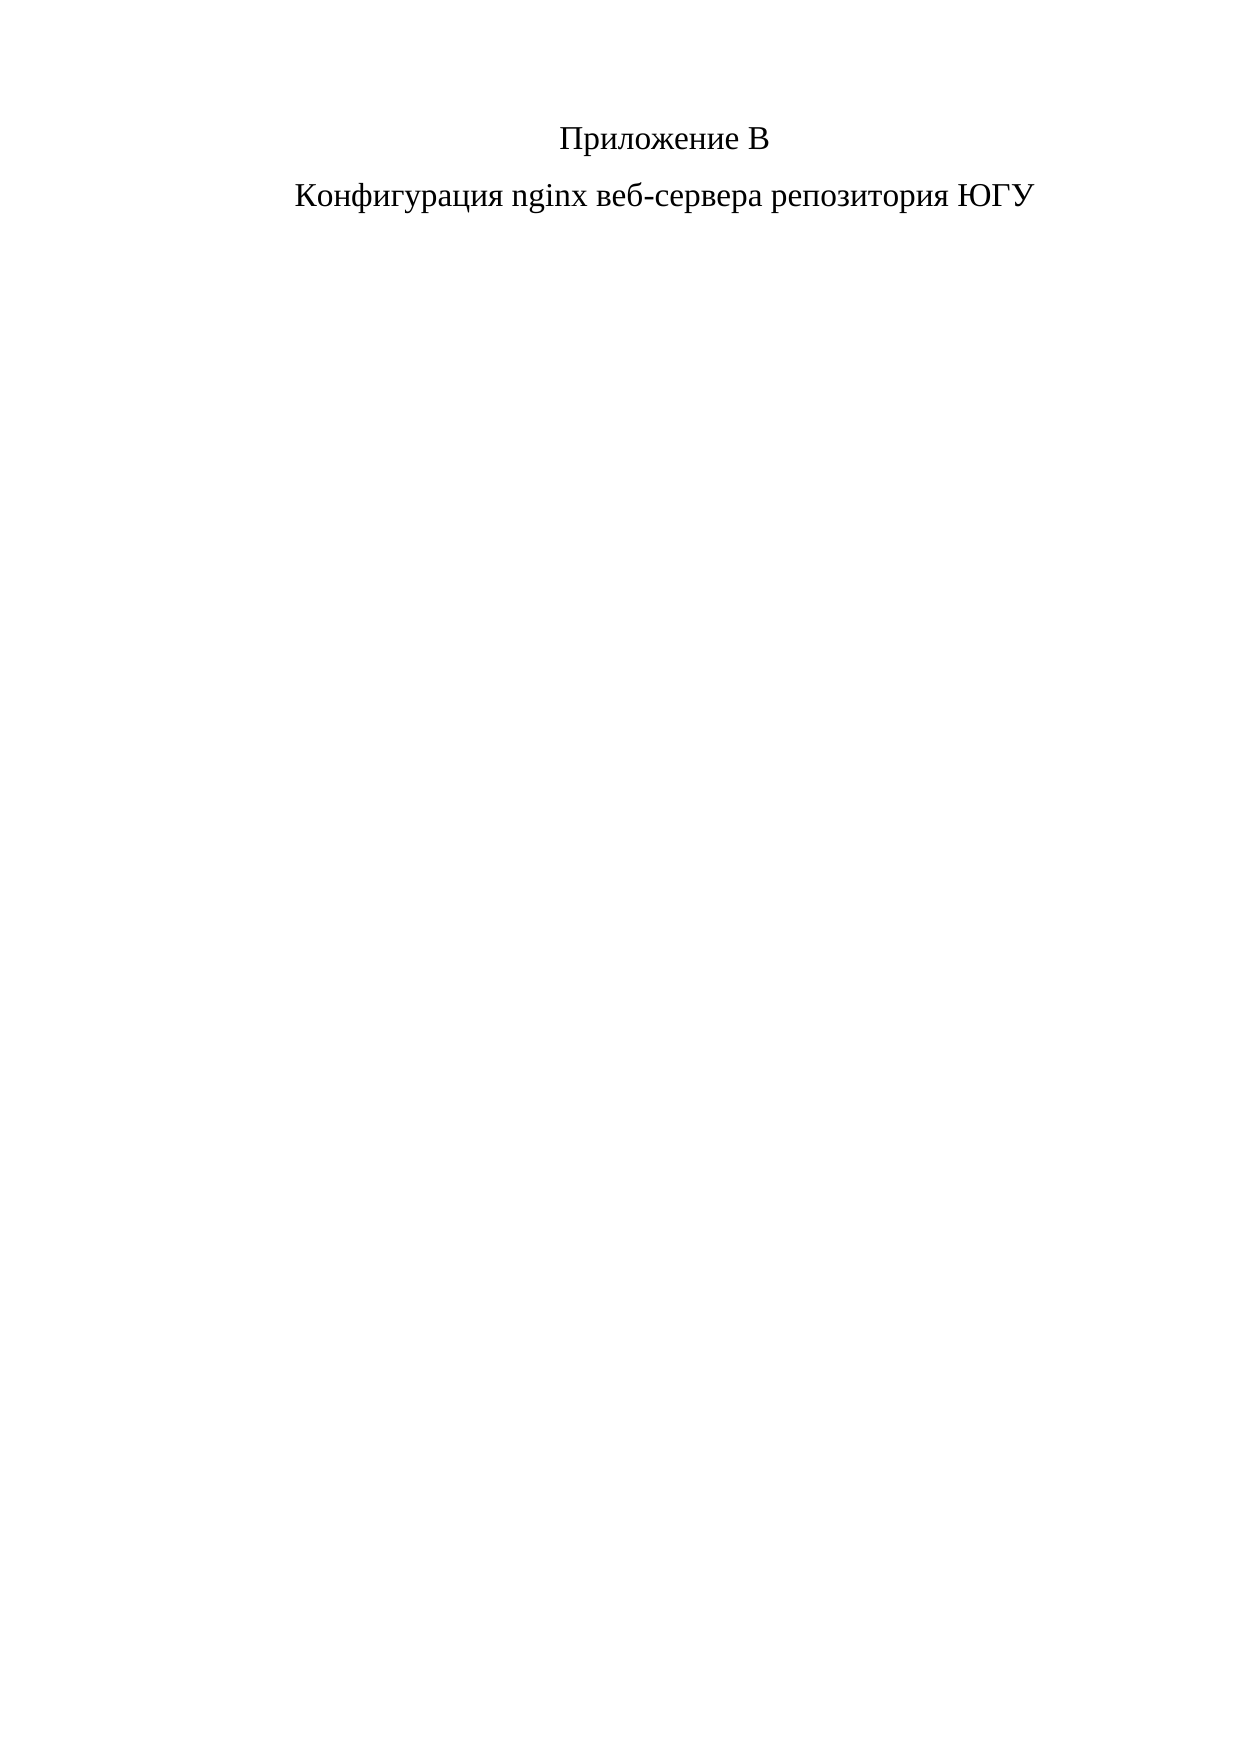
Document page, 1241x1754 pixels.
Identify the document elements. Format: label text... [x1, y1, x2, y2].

text Конфигурация nginx веб-сервера репозитория ЮГУ [177, 176, 1152, 214]
text Приложение В [177, 118, 1152, 156]
